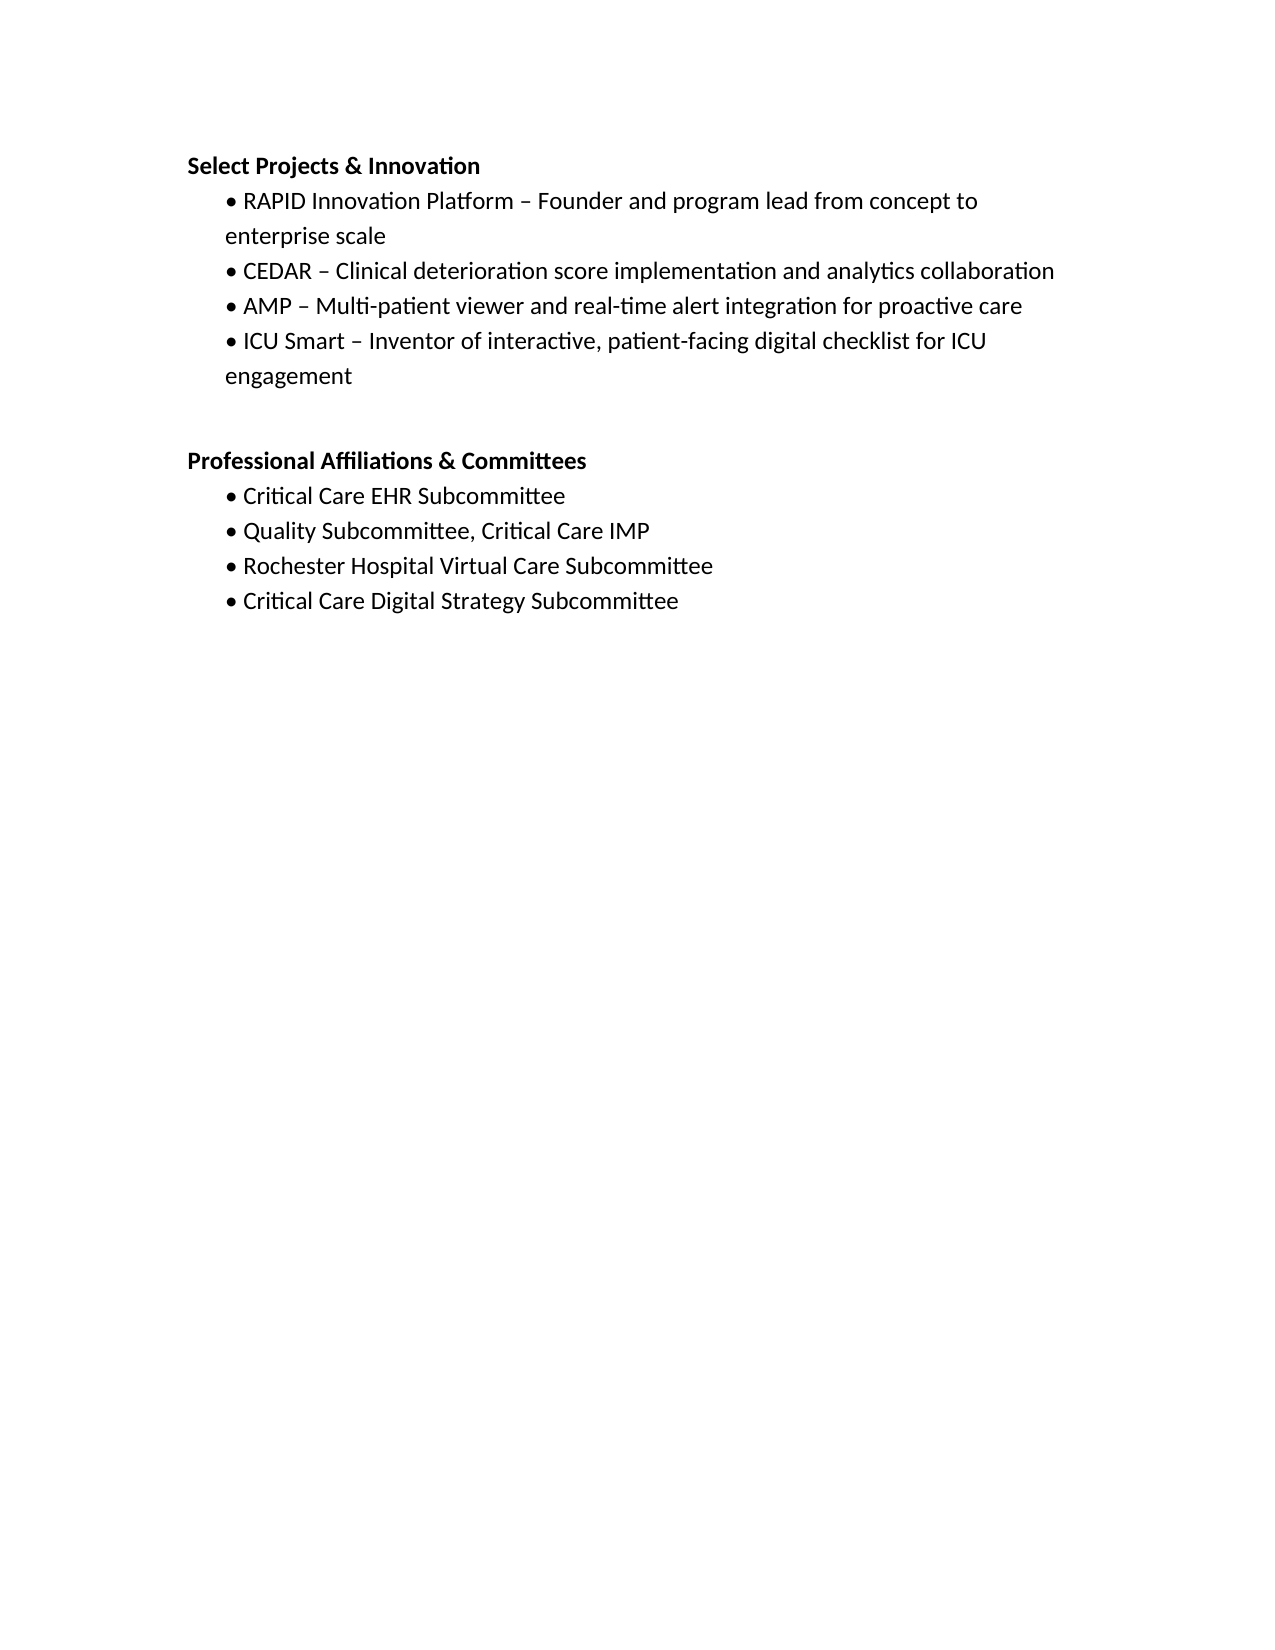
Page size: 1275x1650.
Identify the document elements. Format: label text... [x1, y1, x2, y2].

list • Critical Care EHR Subcommittee [225, 480, 1087, 511]
list • Rochester Hospital Virtual Care Subcommittee [225, 550, 1087, 581]
list • AMP – Multi-patient viewer and real-time alert integration for proactive care [225, 290, 1087, 321]
list • Critical Care Digital Strategy Subcommittee [225, 585, 1087, 616]
list • ICU Smart – Inventor of interactive, patient-facing digital checklist for ICU engagement [225, 325, 1087, 391]
list • RAPID Innovation Platform – Founder and program lead from concept to enterprise scale [225, 185, 1087, 251]
list • CEDAR – Clinical deterioration score implementation and analytics collaboration [225, 255, 1087, 286]
subtitle Select Projects & Innovation [187, 150, 1087, 181]
list • Quality Subcommittee, Critical Care IMP [225, 515, 1087, 546]
subtitle Professional Affiliations & Committees [187, 445, 1087, 476]
